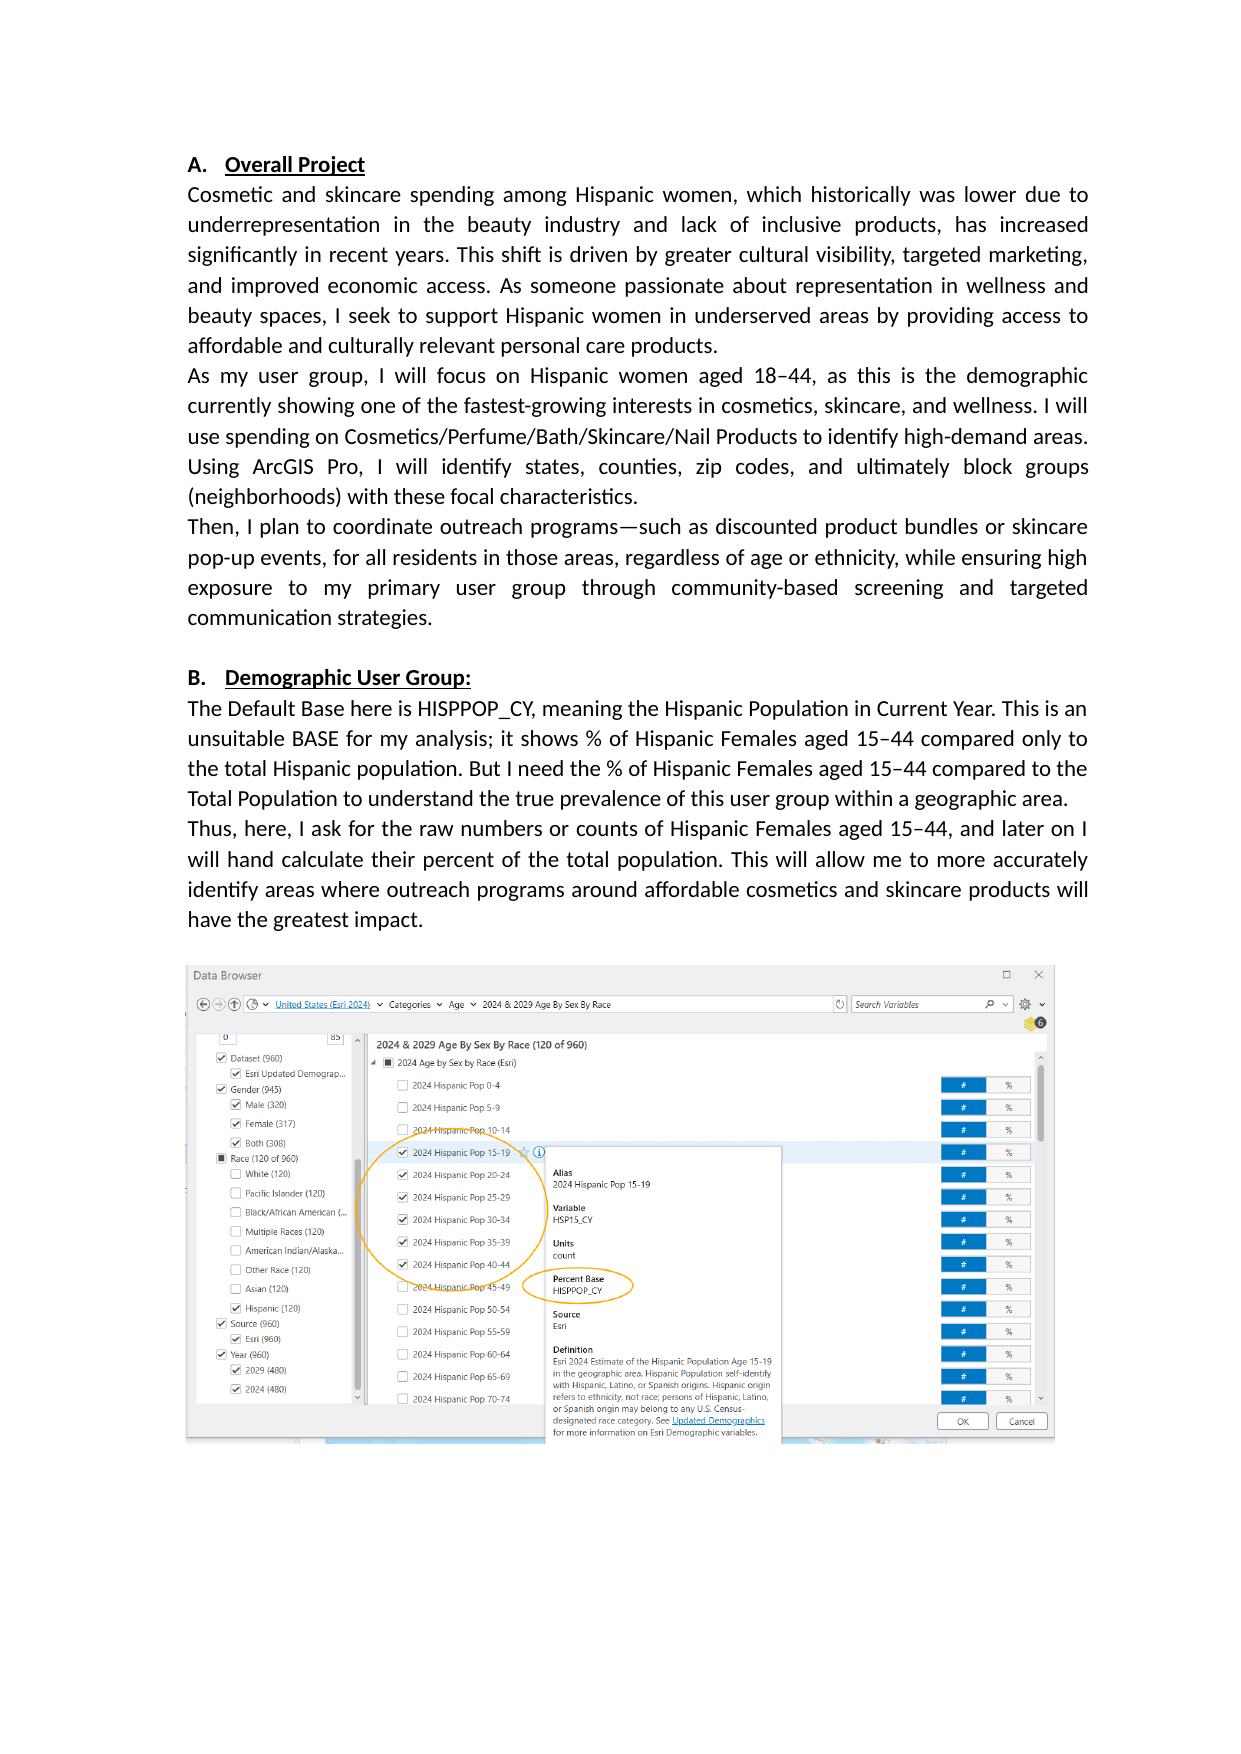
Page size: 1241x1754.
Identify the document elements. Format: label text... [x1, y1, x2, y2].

picture [185, 965, 1055, 1444]
list Overall Project [187, 150, 1090, 178]
text Cosmetic and skincare spending among Hispanic women, which historically was lower due to underrepresentation in the beauty industry and lack of inclusive products, has increased significantly in recent years. This shift is driven by greater cultural visibility, targeted marketing, and improved economic access. As someone passionate about representation in wellness and beauty spaces, I seek to support Hispanic women in underserved areas by providing access to affordable and culturally relevant personal care products. [187, 180, 1090, 359]
text Then, I plan to coordinate outreach programs—such as discounted product bundles or skincare pop-up events, for all residents in those areas, regardless of age or ethnicity, while ensuring high exposure to my primary user group through community-based screening and targeted communication strategies. [187, 512, 1090, 631]
text As my user group, I will focus on Hispanic women aged 18–44, as this is the demographic currently showing one of the fastest-growing interests in cosmetics, skincare, and wellness. I will use spending on Cosmetics/Perfume/Bath/Skincare/Nail Products to identify high-demand areas. Using ArcGIS Pro, I will identify states, counties, zip codes, and ultimately block groups (neighborhoods) with these focal characteristics. [187, 361, 1090, 510]
text The Default Base here is HISPPOP_CY, meaning the Hispanic Population in Current Year. This is an unsuitable BASE for my analysis; it shows % of Hispanic Females aged 15–44 compared only to the total Hispanic population. But I need the % of Hispanic Females aged 15–44 compared to the Total Population to understand the true prevalence of this user group within a geographic area. [187, 694, 1090, 812]
list Demographic User Group: [187, 663, 1090, 692]
text Thus, here, I ask for the raw numbers or counts of Hispanic Females aged 15–44, and later on I will hand calculate their percent of the total population. This will allow me to more accurately identify areas where outreach programs around affordable cosmetics and skincare products will have the greatest impact. [187, 814, 1090, 933]
